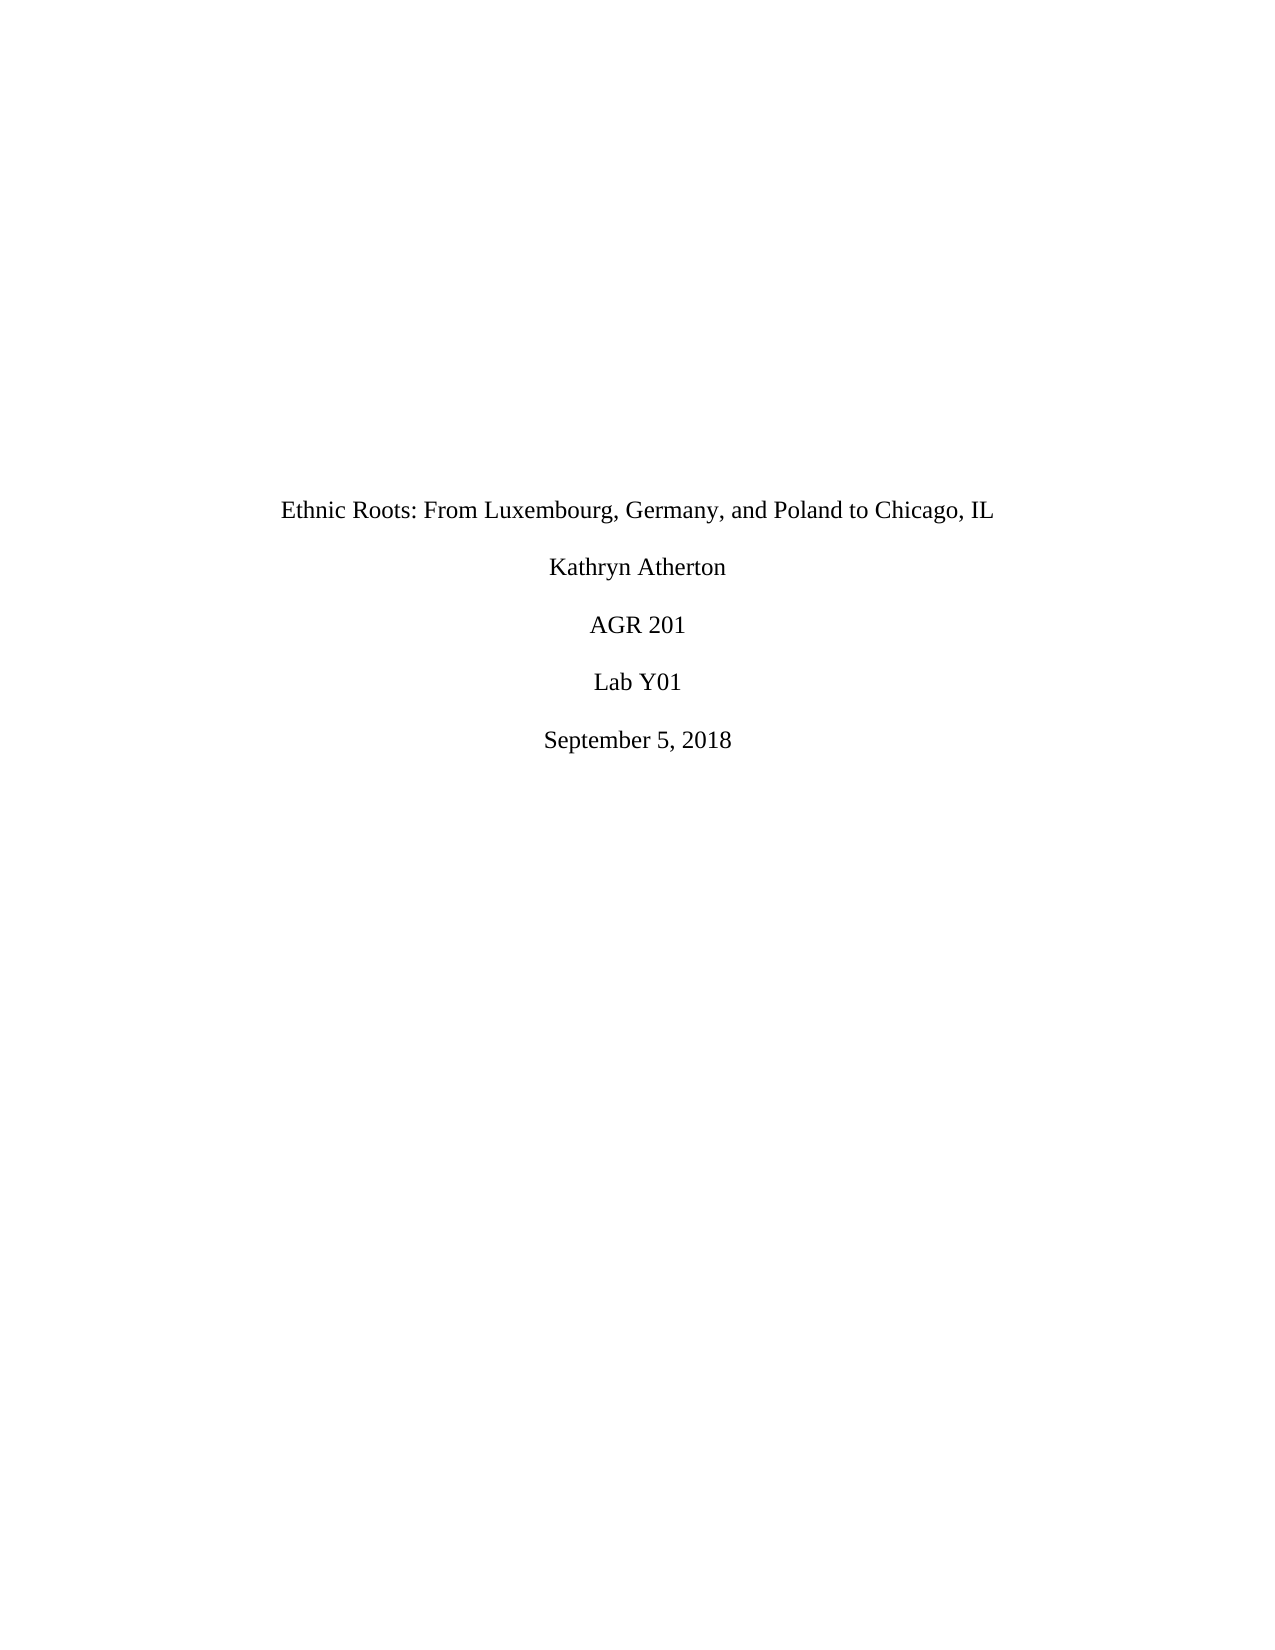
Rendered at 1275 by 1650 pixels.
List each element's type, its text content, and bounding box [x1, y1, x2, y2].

text Kathryn Atherton [150, 552, 1125, 581]
text Lab Y01 [150, 667, 1125, 696]
text AGR 201 [150, 610, 1125, 639]
text September 5, 2018 [150, 725, 1125, 754]
text Ethnic Roots: From Luxembourg, Germany, and Poland to Chicago, IL [150, 495, 1125, 524]
